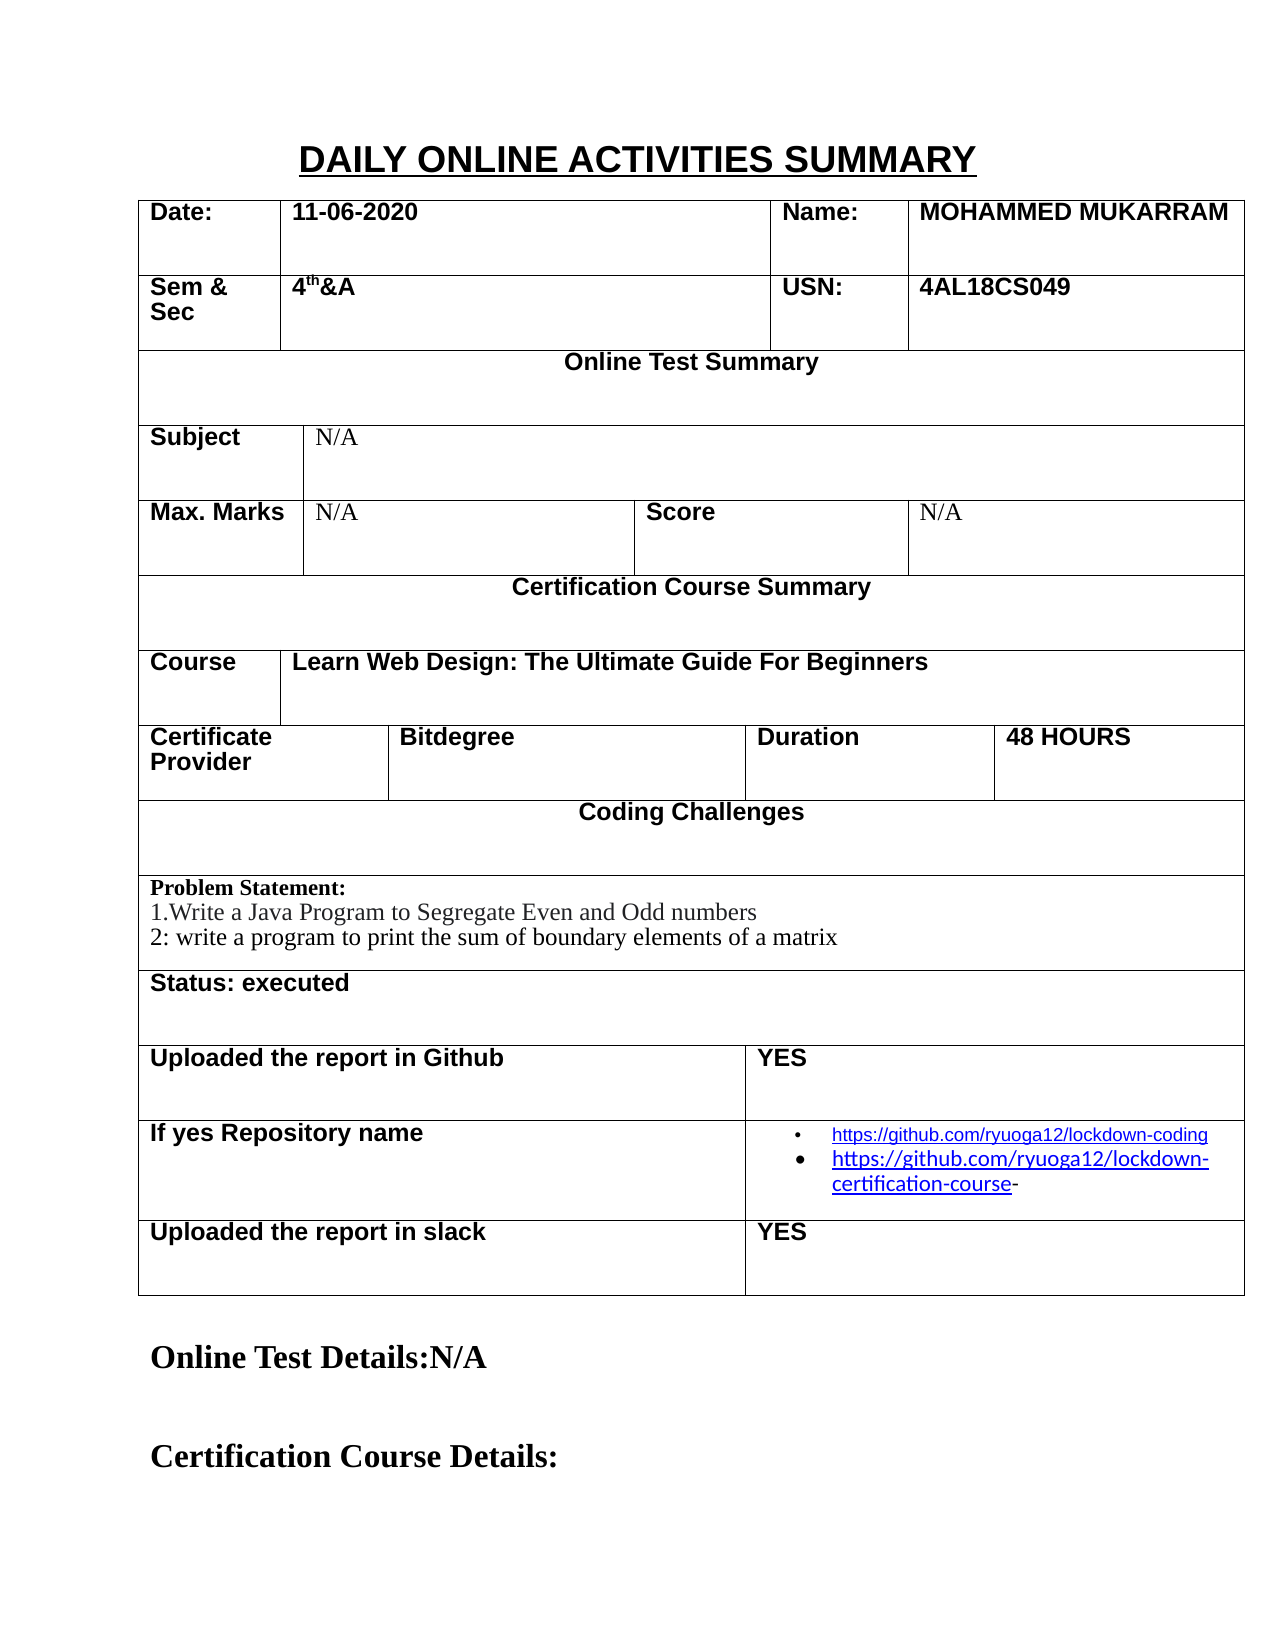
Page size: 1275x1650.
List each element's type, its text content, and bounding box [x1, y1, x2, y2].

text Online Test Details:N/A [150, 1345, 1125, 1374]
table_cell Sem & Sec [139, 276, 280, 349]
table_cell Duration [746, 726, 994, 799]
table_cell Max. Marks [139, 501, 303, 574]
table_cell YES [746, 1221, 1244, 1295]
table_cell N/A [304, 501, 634, 574]
text Certification Course Details: [150, 1444, 1125, 1473]
table_cell Certificate Provider [139, 726, 388, 799]
table_header 11-06-2020 [281, 201, 770, 274]
table_cell Learn Web Design: The Ultimate Guide For Beginners [281, 651, 1244, 724]
table_cell 4th&A [281, 276, 770, 349]
table_cell https://github.com/ryuoga12/lockdown-coding https://github.com/ryuoga12/lockdown-certification-course- [746, 1121, 1244, 1220]
table_cell Uploaded the report in slack [139, 1221, 745, 1295]
table_cell USN: [771, 276, 908, 349]
table_header Name: [771, 201, 908, 274]
table_cell Subject [139, 426, 303, 499]
table_header MOHAMMED MUKARRAM [909, 201, 1244, 274]
table_cell 4AL18CS049 [909, 276, 1244, 349]
table_cell Uploaded the report in Github [139, 1046, 745, 1120]
table_header Date: [139, 201, 280, 274]
table_cell Score [635, 501, 908, 574]
table_cell YES [746, 1046, 1244, 1120]
table_cell If yes Repository name [139, 1121, 745, 1220]
table_cell 48 HOURS [995, 726, 1244, 799]
table_cell Coding Challenges [139, 801, 1244, 874]
table_cell N/A [909, 501, 1244, 574]
table_cell Bitdegree [389, 726, 745, 799]
table_cell N/A [304, 426, 1244, 499]
table_cell Status: executed [139, 971, 1244, 1045]
table_cell Course [139, 651, 280, 724]
table_cell Problem Statement: 1.Write a Java Program to Segregate Even and Odd numbers 2: write a program to print the sum of boundary elements of a matrix [139, 876, 1244, 970]
table_cell Online Test Summary [139, 351, 1244, 424]
table_cell Certification Course Summary [139, 576, 1244, 649]
text DAILY ONLINE ACTIVITIES SUMMARY [150, 150, 1125, 179]
